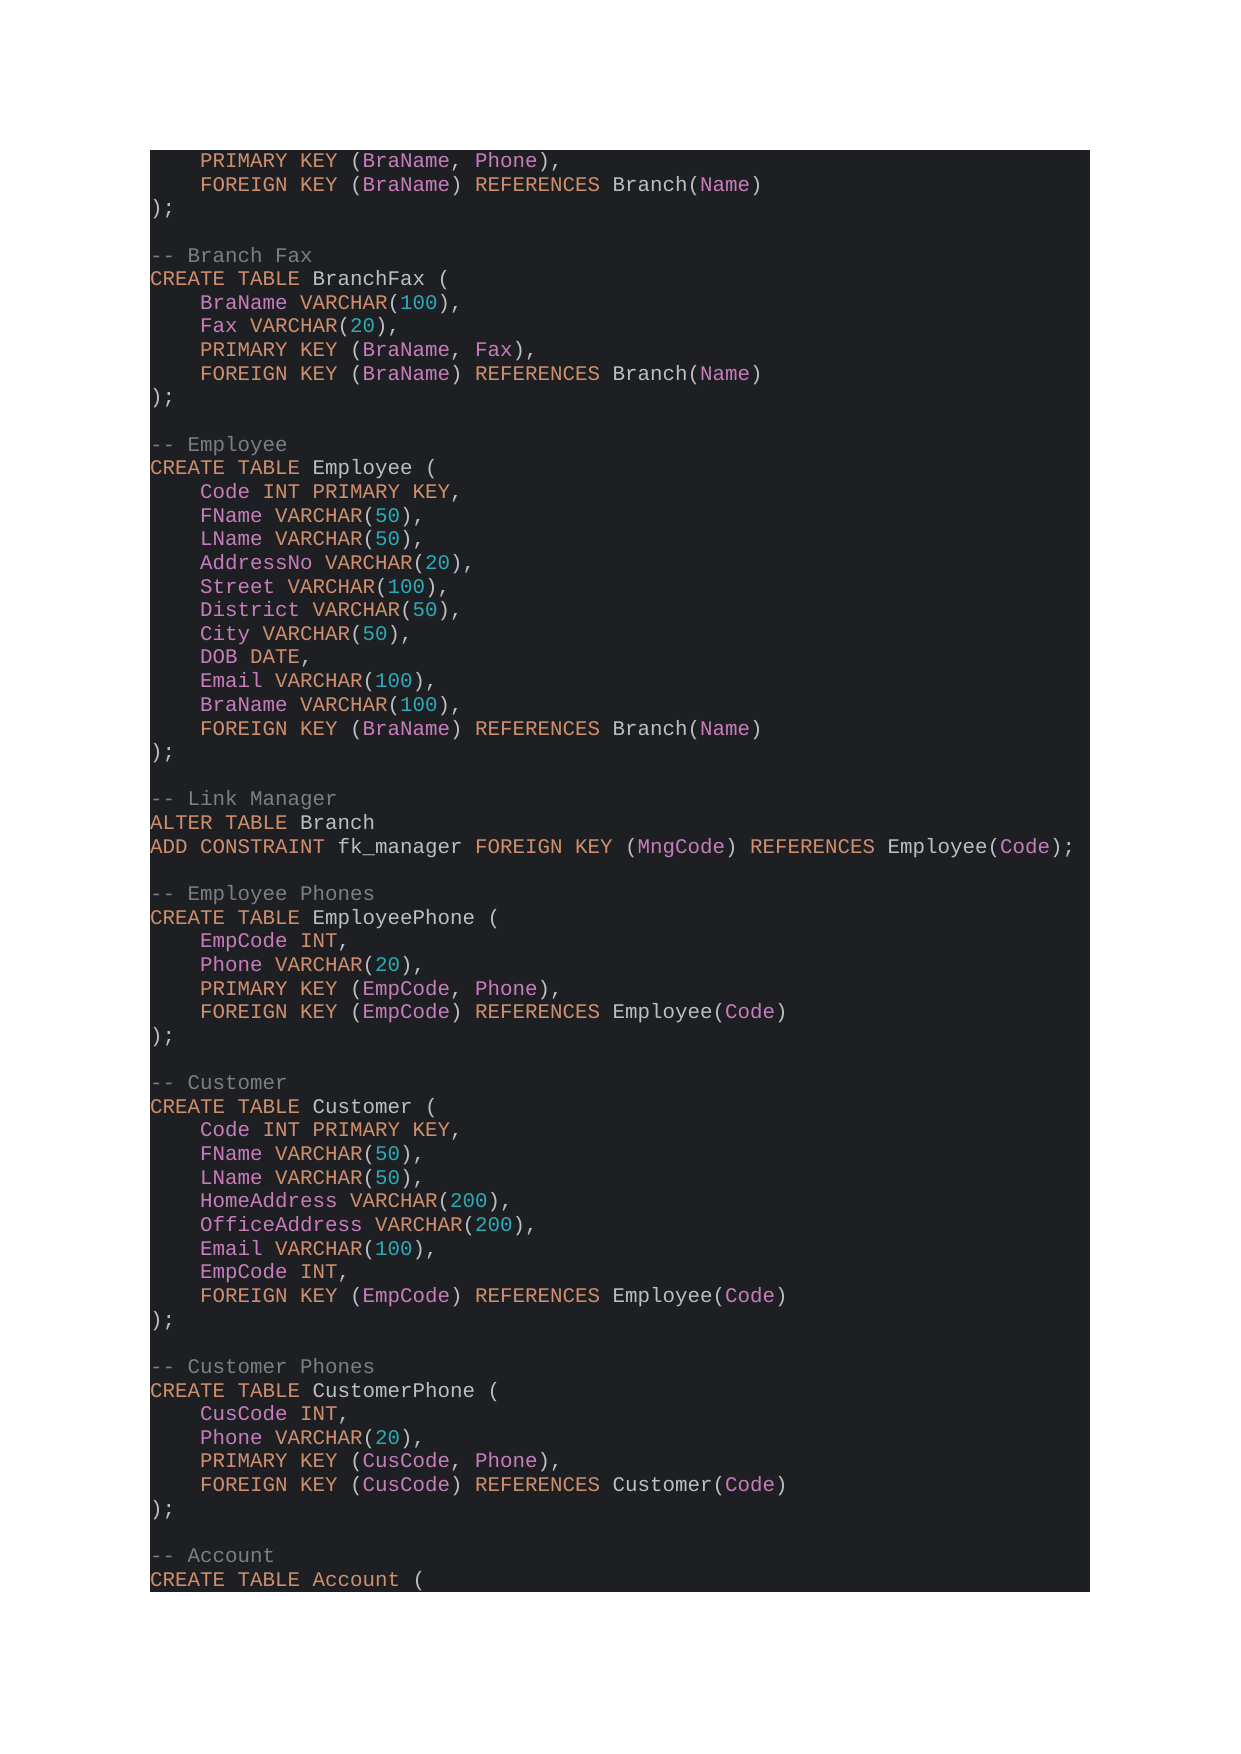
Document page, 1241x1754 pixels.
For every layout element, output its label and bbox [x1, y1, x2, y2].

text [150, 150, 1090, 1592]
